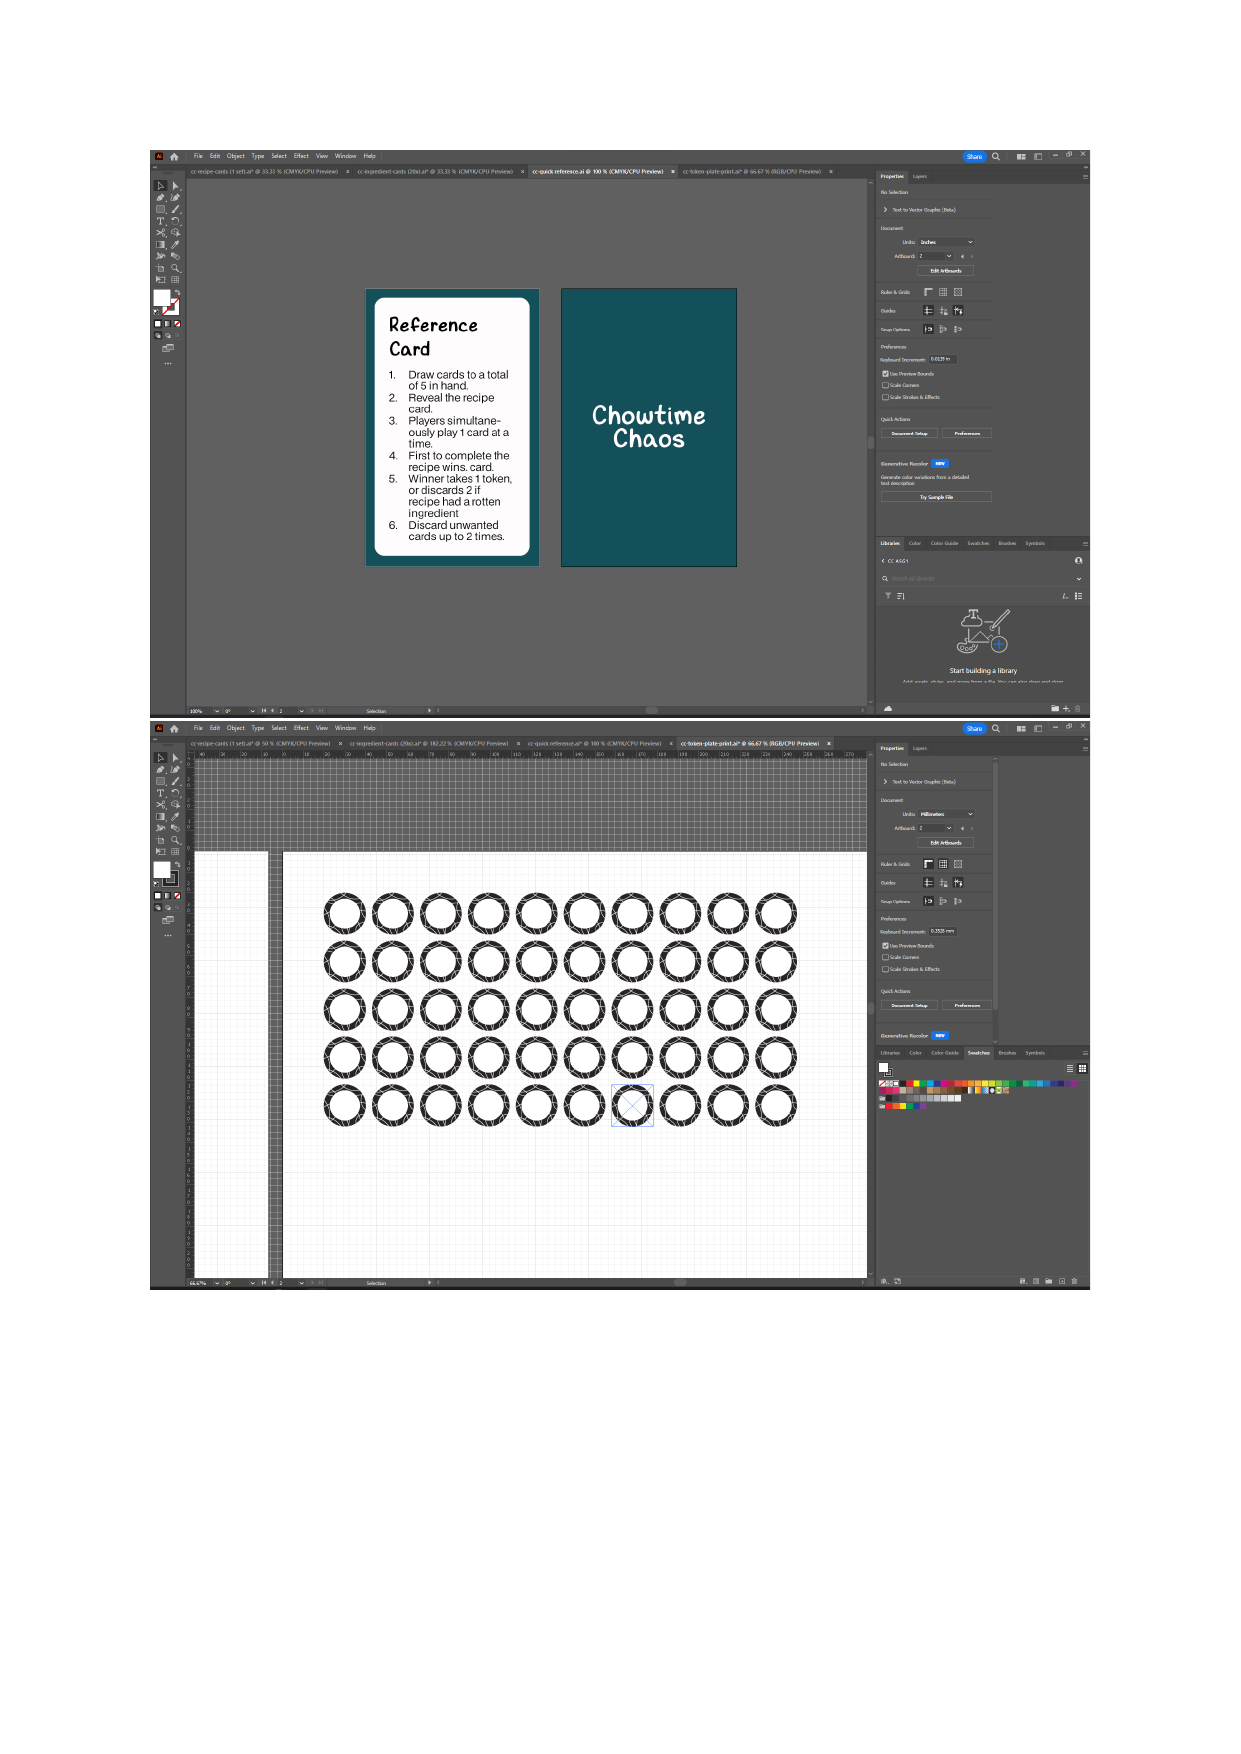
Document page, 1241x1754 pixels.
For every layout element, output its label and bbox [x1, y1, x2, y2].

picture [150, 150, 1091, 718]
picture [150, 721, 1091, 1290]
